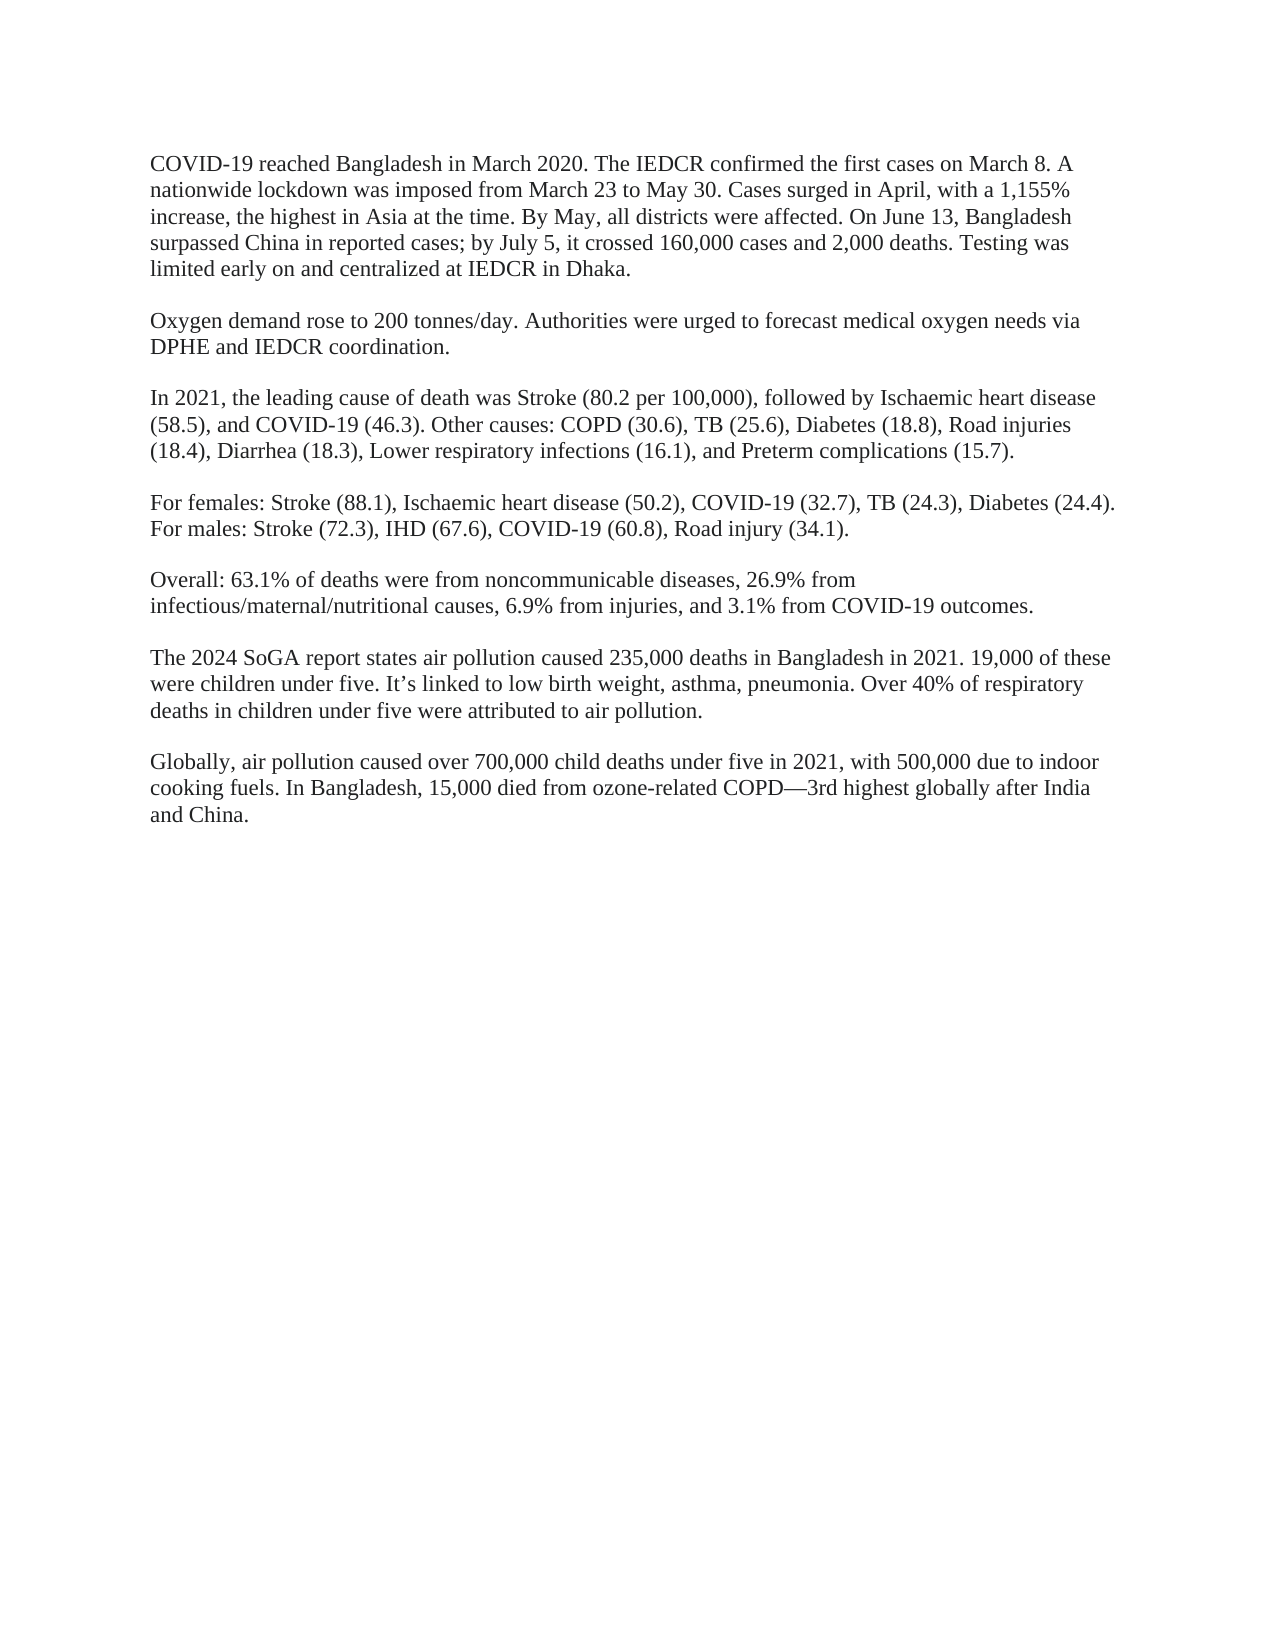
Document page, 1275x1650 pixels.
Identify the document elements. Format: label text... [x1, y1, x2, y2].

text Overall: 63.1% of deaths were from noncommunicable diseases, 26.9% from infectious/maternal/nutritional causes, 6.9% from injuries, and 3.1% from COVID-19 outcomes. [857, 566, 1125, 619]
text For females: Stroke (88.1), Ischaemic heart disease (50.2), COVID-19 (32.7), TB (24.3), Diabetes (24.4). For males: Stroke (72.3), IHD (67.6), COVID-19 (60.8), Road injury (34.1). [150, 488, 1125, 541]
text COVID-19 reached Bangladesh in March 2020. The IEDCR confirmed the first cases on March 8. A nationwide lockdown was imposed from March 23 to May 30. Cases surged in April, with a 1,155% increase, the highest in Asia at the time. By May, all districts were affected. On June 13, Bangladesh surpassed China in reported cases; by July 5, it crossed 160,000 cases and 2,000 deaths. Testing was limited early on and centralized at IEDCR in Dhaka. [632, 150, 1125, 282]
text Globally, air pollution caused over 700,000 child deaths under five in 2021, with 500,000 due to indoor cooking fuels. In Bangladesh, 15,000 died from ozone-related COPD—3rd highest globally after India and China. [249, 748, 1125, 827]
text Oxygen demand rose to 200 tonnes/day. Authorities were urged to forecast medical oxygen needs via DPHE and IEDCR coordination. [450, 307, 1125, 359]
text The 2024 SoGA report states air pollution caused 235,000 deaths in Bangladesh in 2021. 19,000 of these were children under five. It’s linked to low birth weight, asthma, pneumonia. Over 40% of respiratory deaths in children under five were attributed to air pollution. [704, 644, 1125, 723]
text In 2021, the leading cause of death was Stroke (80.2 per 100,000), followed by Ischaemic heart disease (58.5), and COVID-19 (46.3). Other causes: COPD (30.6), TB (25.6), Diabetes (18.8), Road injuries (18.4), Diarrhea (18.3), Lower respiratory infections (16.1), and Preterm complications (15.7). [150, 384, 1125, 463]
